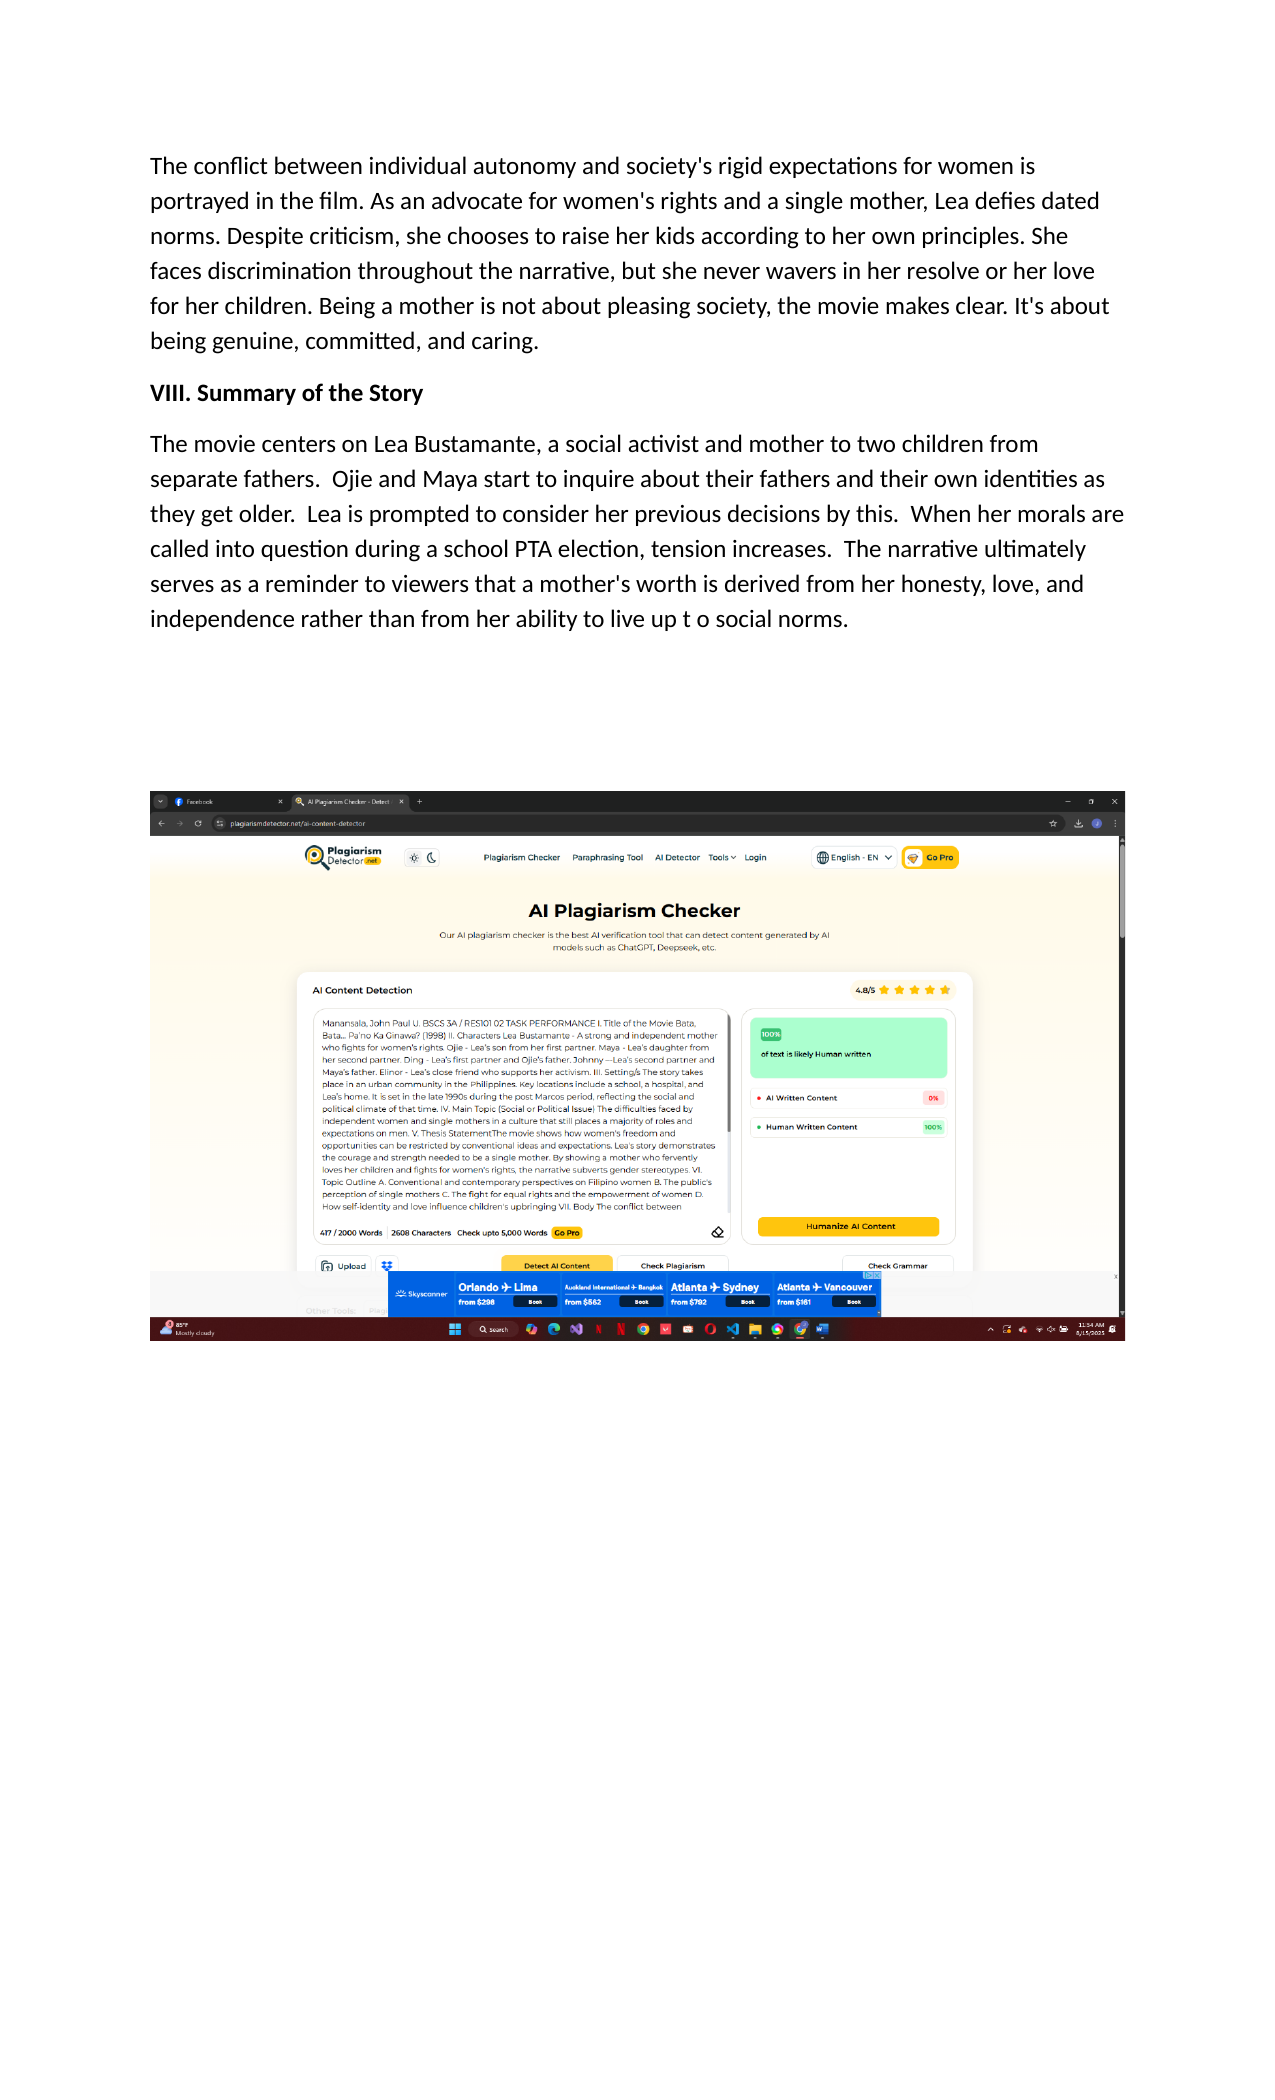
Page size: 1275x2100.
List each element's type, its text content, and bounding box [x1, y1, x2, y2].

text The movie centers on Lea Bustamante, a social activist and mother to two children from separate fathers. Ojie and Maya start to inquire about their fathers and their own identities as they get older. Lea is prompted to consider her previous decisions by this. When her morals are called into question during a school PTA election, tension increases. The narrative ultimately serves as a reminder to viewers that a mother's worth is derived from her honesty, love, and independence rather than from her ability to live up t o social norms. [150, 428, 1125, 634]
text VIII. Summary of the Story [150, 377, 1125, 407]
text The conflict between individual autonomy and society's rigid expectations for women is portrayed in the film. As an advocate for women's rights and a single mother, Lea defies dated norms. Despite criticism, she chooses to raise her kids according to her own principles. She faces discrimination throughout the narrative, but she never wavers in her resolve or her love for her children. Being a mother is not about pleasing society, the movie makes clear. It's about being genuine, committed, and caring. [150, 150, 1125, 356]
picture [150, 791, 1125, 1341]
